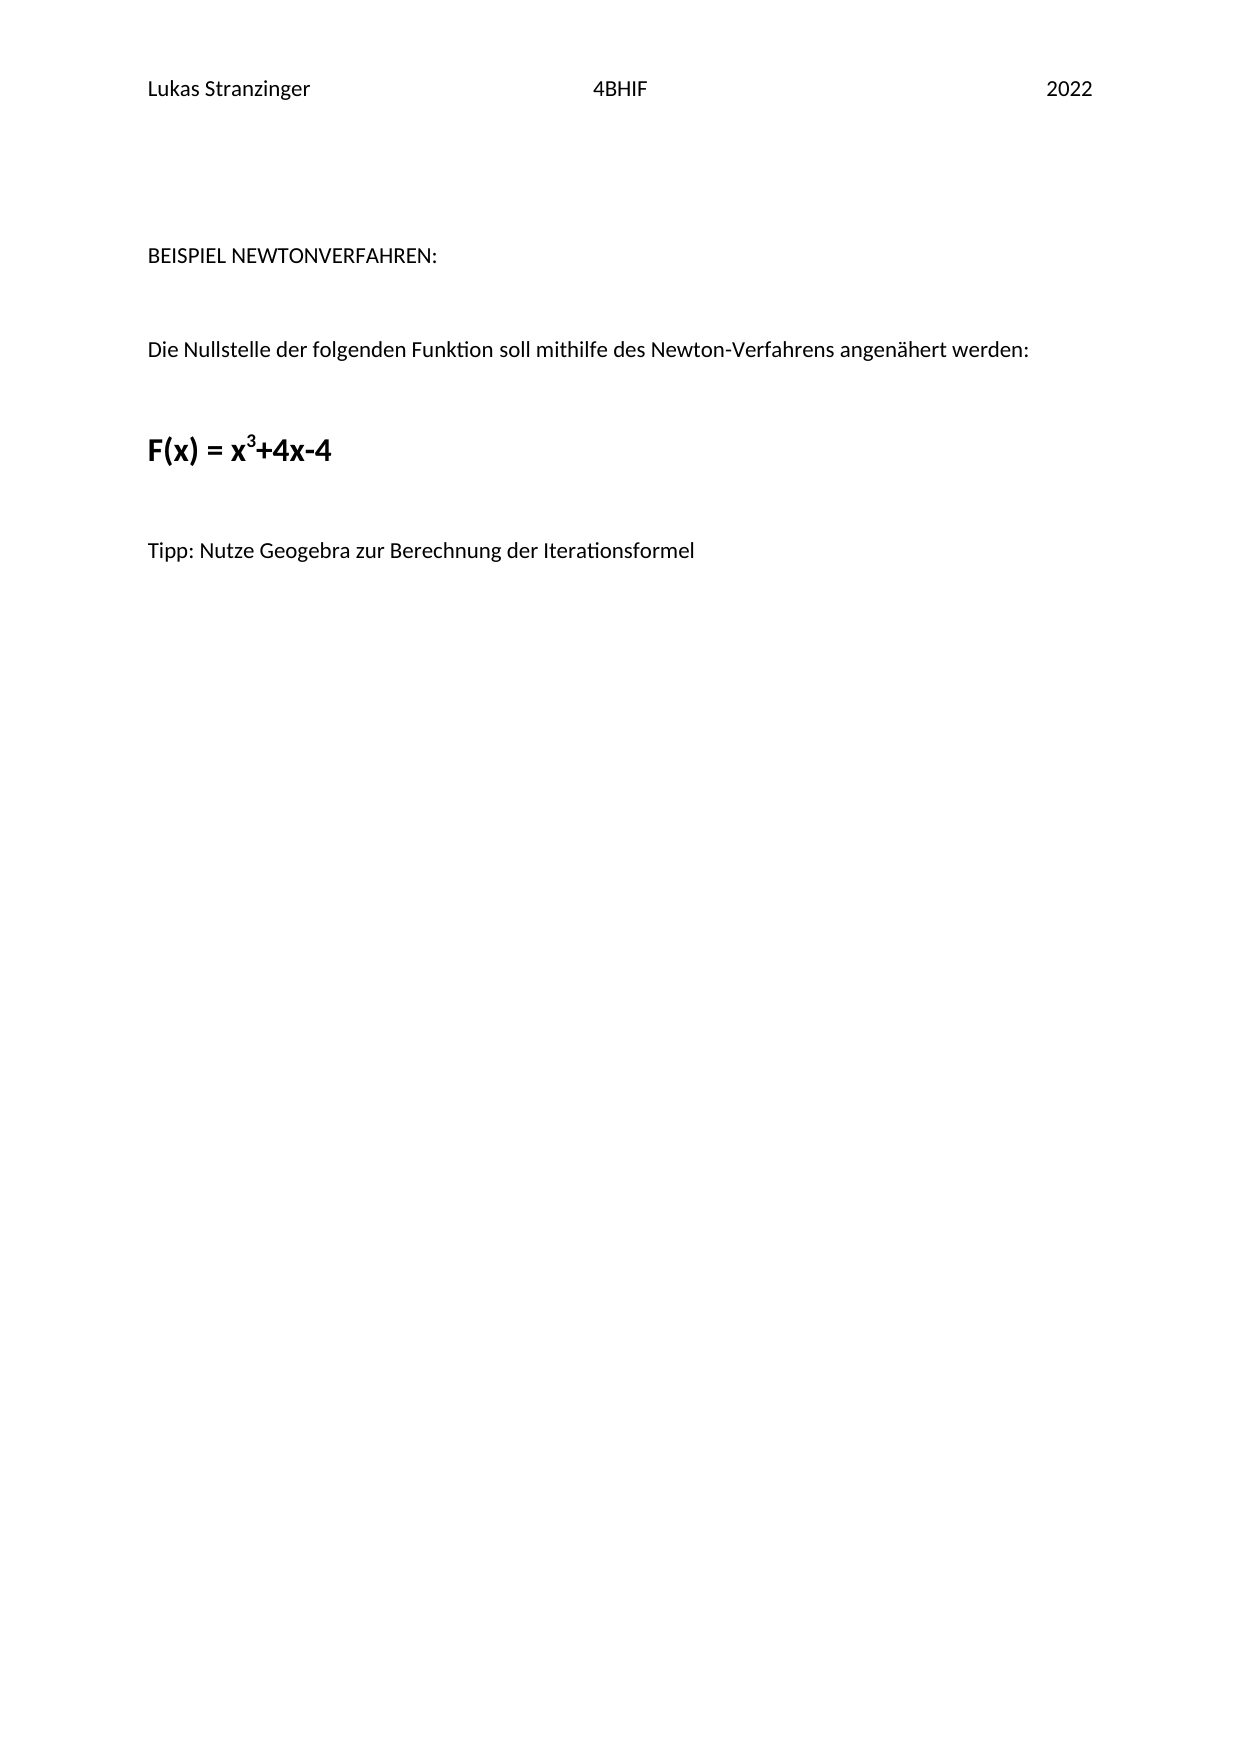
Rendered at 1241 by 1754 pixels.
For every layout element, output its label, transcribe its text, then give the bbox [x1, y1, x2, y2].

text Die Nullstelle der folgenden Funktion soll mithilfe des Newton-Verfahrens angenähert werden: [148, 335, 1093, 363]
text Tipp: Nutze Geogebra zur Berechnung der Iterationsformel [148, 536, 1093, 564]
text F(x) = x3+4x-4 [148, 429, 1093, 469]
text BEISPIEL NEWTONVERFAHREN: [148, 241, 1093, 269]
